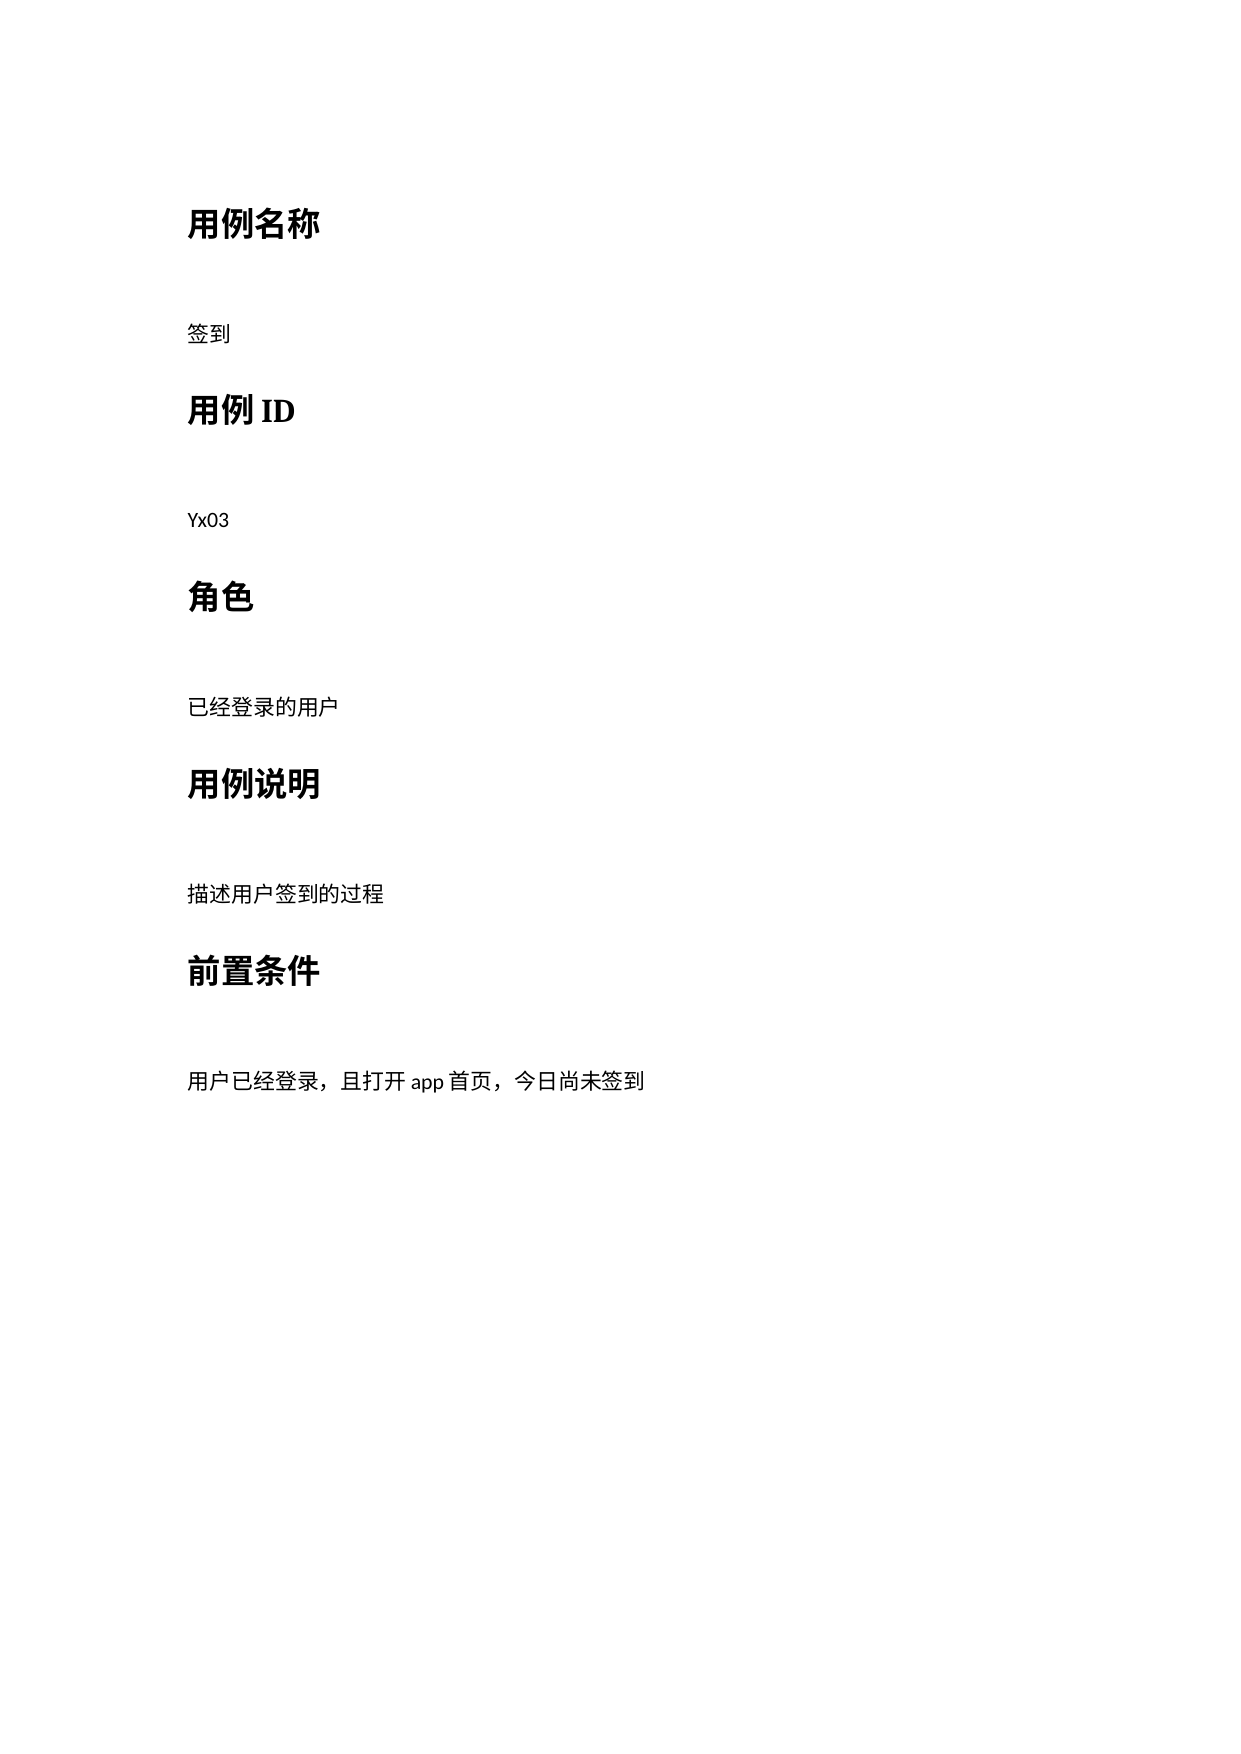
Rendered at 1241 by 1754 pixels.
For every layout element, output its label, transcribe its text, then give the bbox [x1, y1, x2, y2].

subtitle 用例ID [187, 376, 1053, 441]
text 签到 [187, 316, 1053, 349]
subtitle 用例名称 [187, 189, 1053, 254]
subtitle 角色 [187, 563, 1053, 628]
text 用户已经登录，且打开app首页，今日尚未签到 [187, 1063, 1053, 1096]
subtitle 前置条件 [187, 936, 1053, 1001]
text 描述用户签到的过程 [187, 877, 1053, 909]
text 已经登录的用户 [187, 690, 1053, 722]
text Yx03 [187, 503, 1053, 536]
subtitle 用例说明 [187, 749, 1053, 814]
